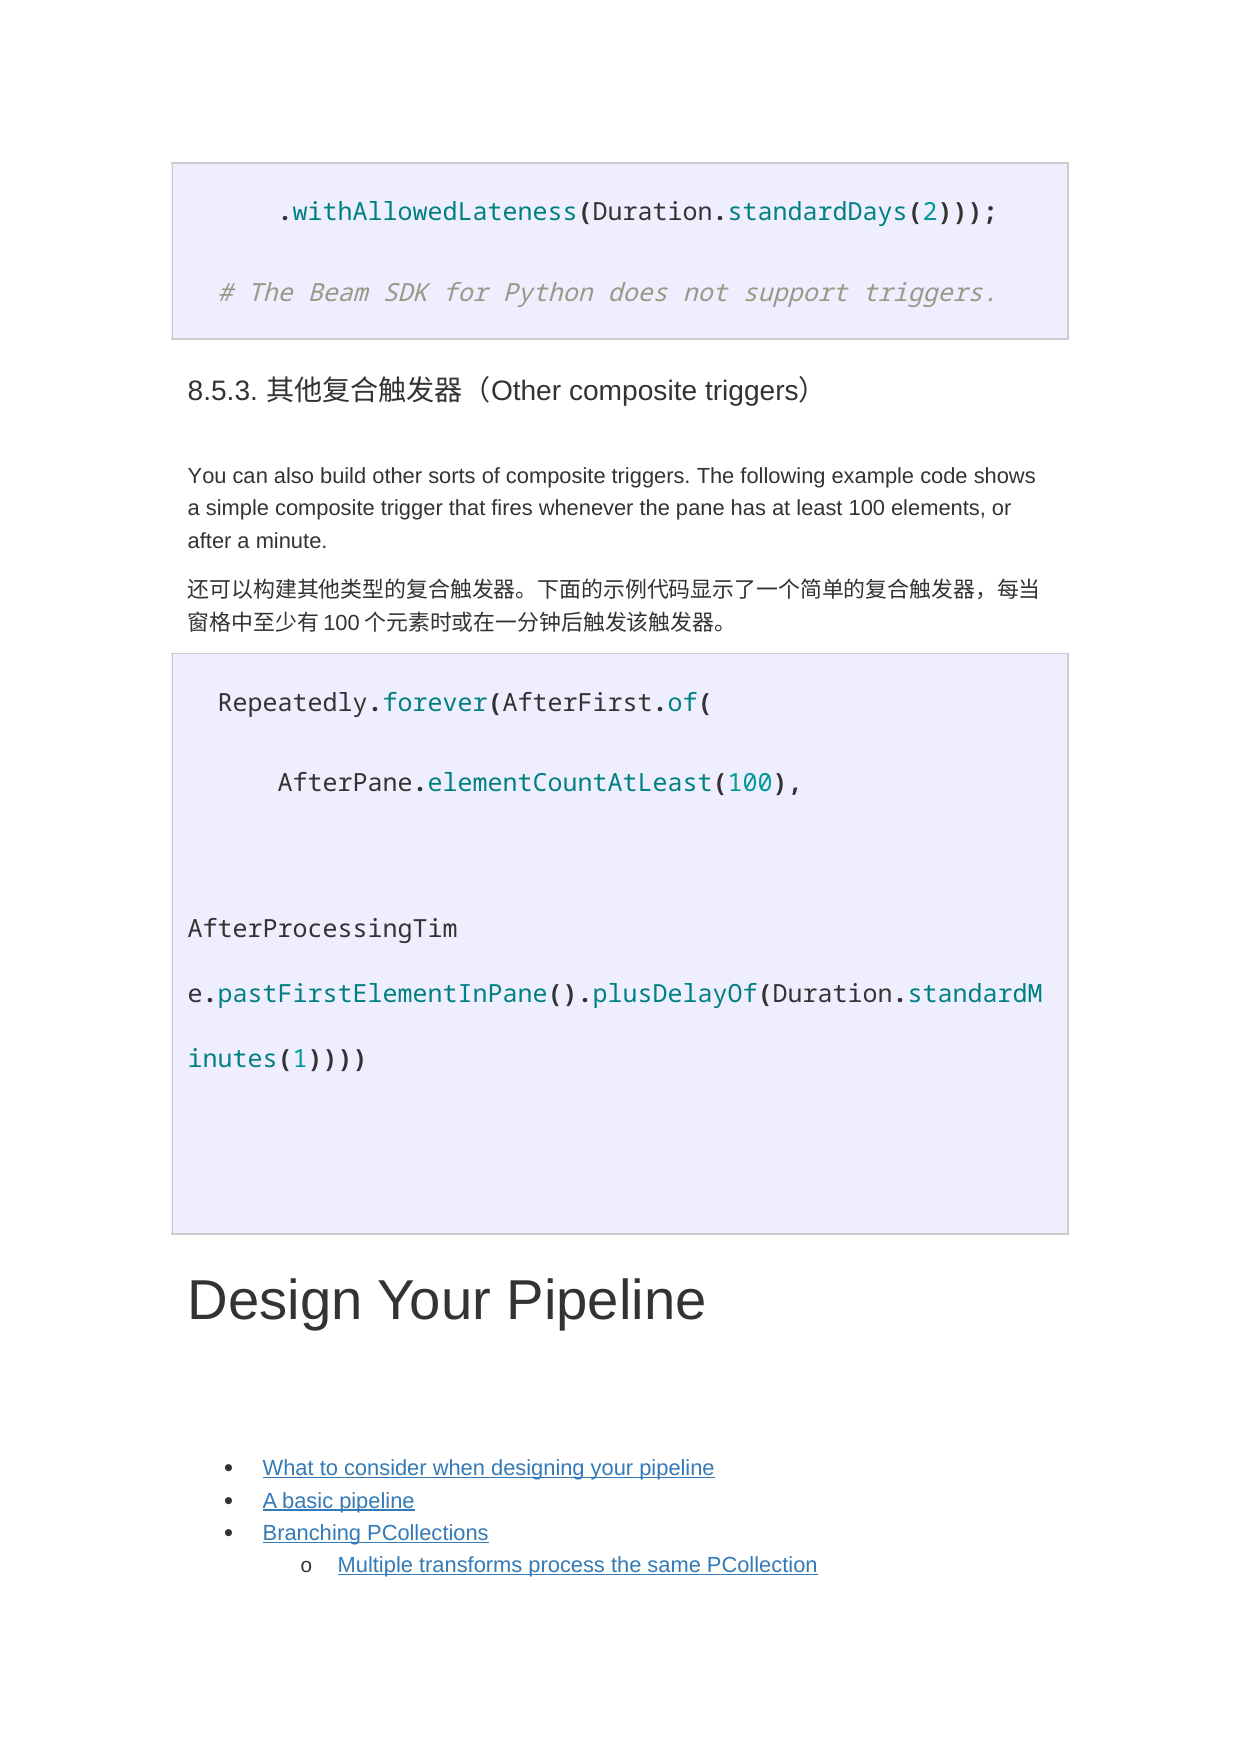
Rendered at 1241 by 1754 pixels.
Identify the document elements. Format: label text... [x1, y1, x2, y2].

text # The Beam SDK for Python does not support triggers. [173, 243, 1067, 338]
text 还可以构建其他类型的复合触发器。下面的示例代码显示了一个简单的复合触发器，每当窗格中至少有100个元素时或在一分钟后触发该触发器。 [187, 572, 1053, 637]
text .withAllowedLateness(Duration.standardDays(2))); [173, 164, 1067, 243]
text AfterProcessingTime.pastFirstElementInPane().plusDelayOf(Duration.standardMinutes(1)))) [173, 814, 1067, 1089]
subtitle 8.5.3. 其他复合触发器（Other composite triggers） [187, 356, 1053, 421]
list A basic pipeline [225, 1484, 1053, 1516]
subtitle Design Your Pipeline [187, 1266, 1053, 1331]
text You can also build other sorts of composite triggers. The following example code shows a simple composite trigger that fires whenever the pane has at least 100 elements, or after a minute. [187, 459, 1053, 556]
list What to consider when designing your pipeline [225, 1451, 1053, 1484]
text Repeatedly.forever(AfterFirst.of( [173, 654, 1067, 733]
list Branching PCollections [225, 1516, 1053, 1549]
list Multiple transforms process the same PCollection [300, 1549, 1053, 1581]
text AfterPane.elementCountAtLeast(100), [173, 733, 1067, 814]
